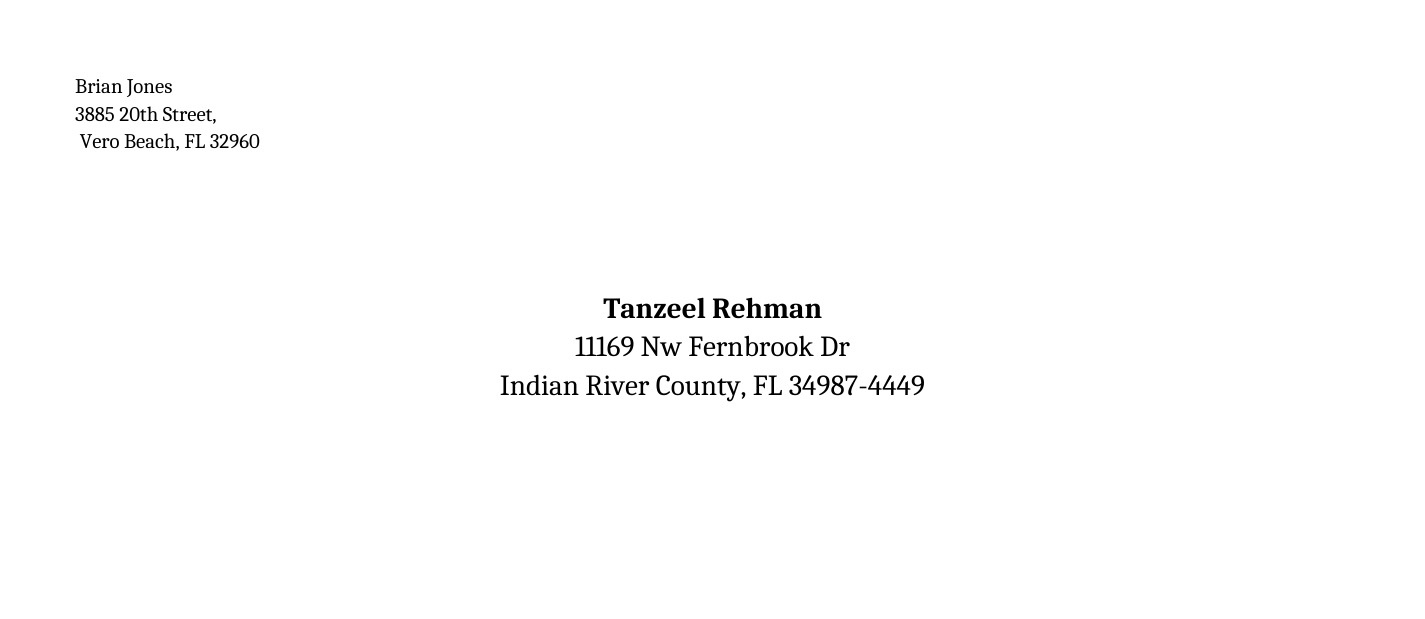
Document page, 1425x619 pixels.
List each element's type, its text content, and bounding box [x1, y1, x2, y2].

text Tanzeel Rehman 11169 Nw Fernbrook Dr Indian River County, FL 34987-4449 [75, 292, 1350, 402]
text Brian Jones 3885 20th Street, Vero Beach, FL 32960 [75, 75, 1350, 154]
